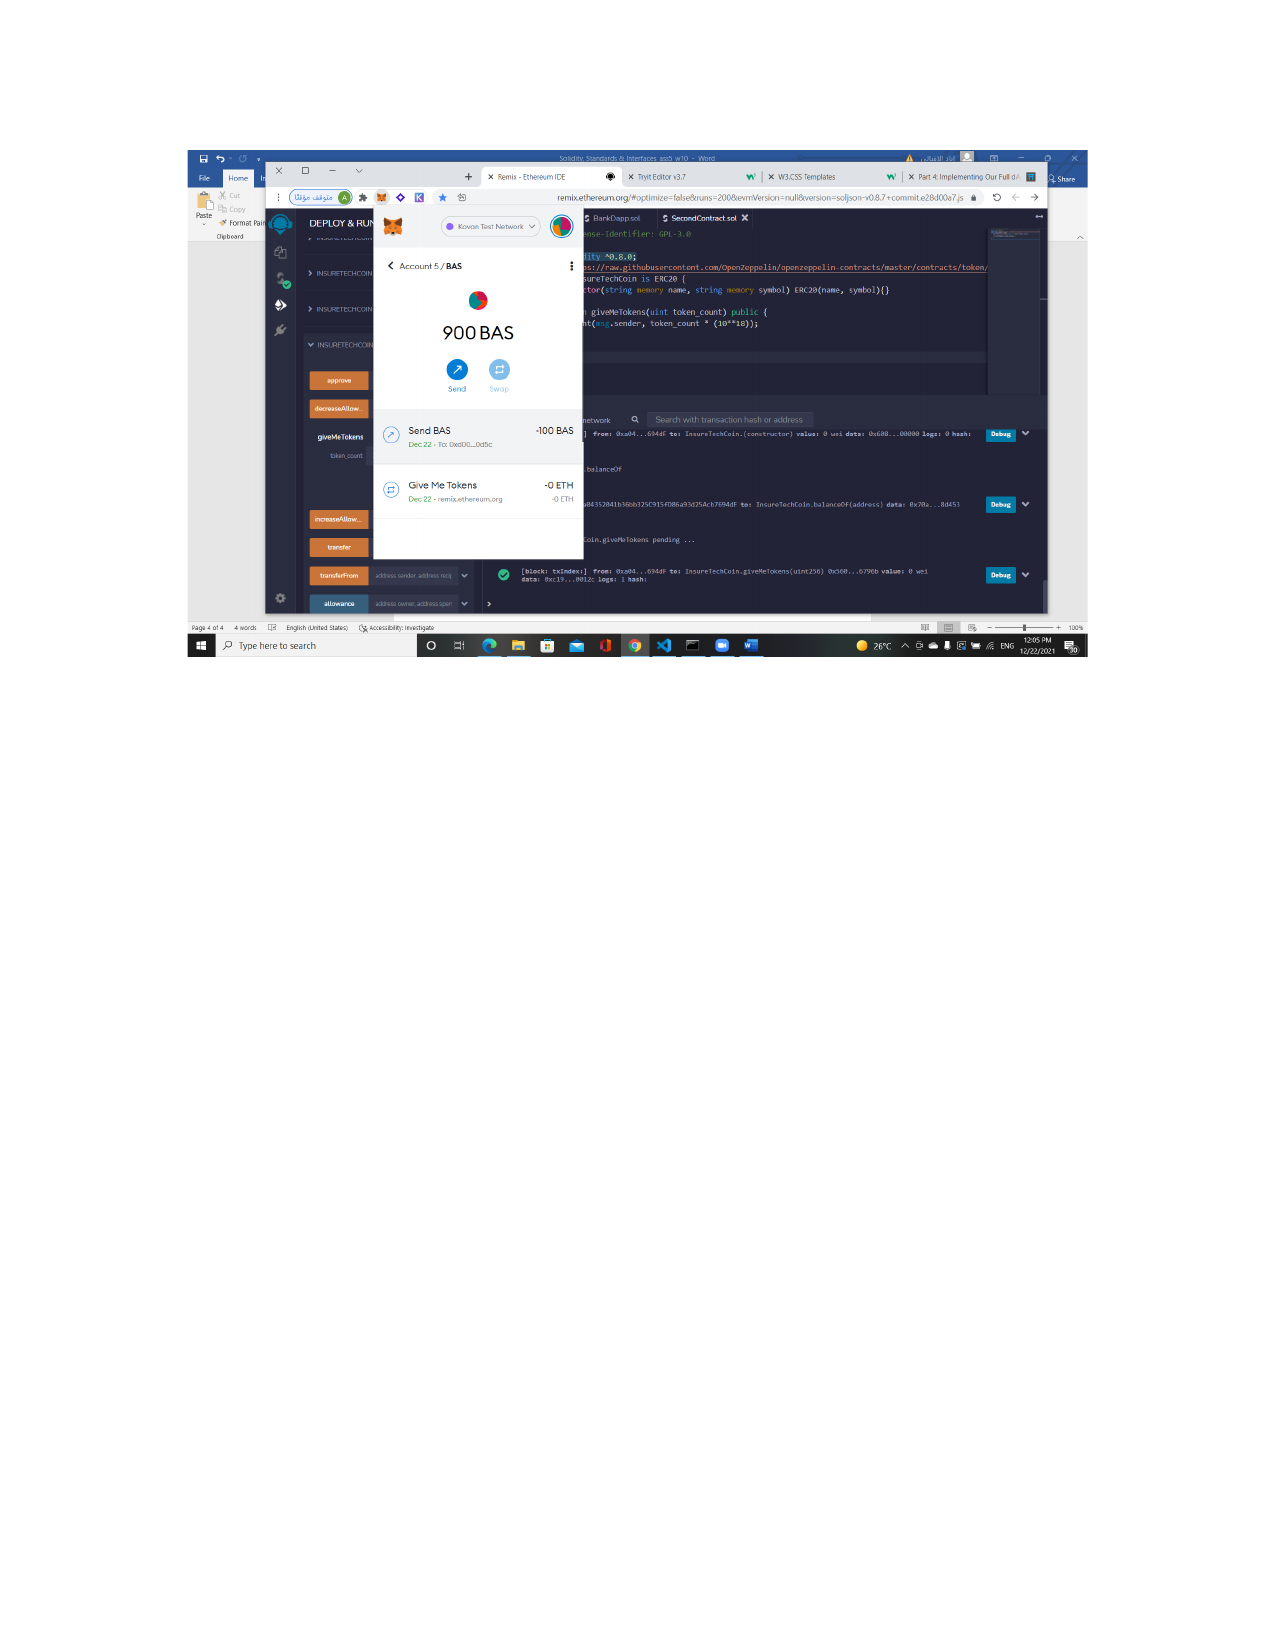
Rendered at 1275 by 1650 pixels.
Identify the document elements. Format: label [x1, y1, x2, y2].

picture [187, 150, 1088, 657]
